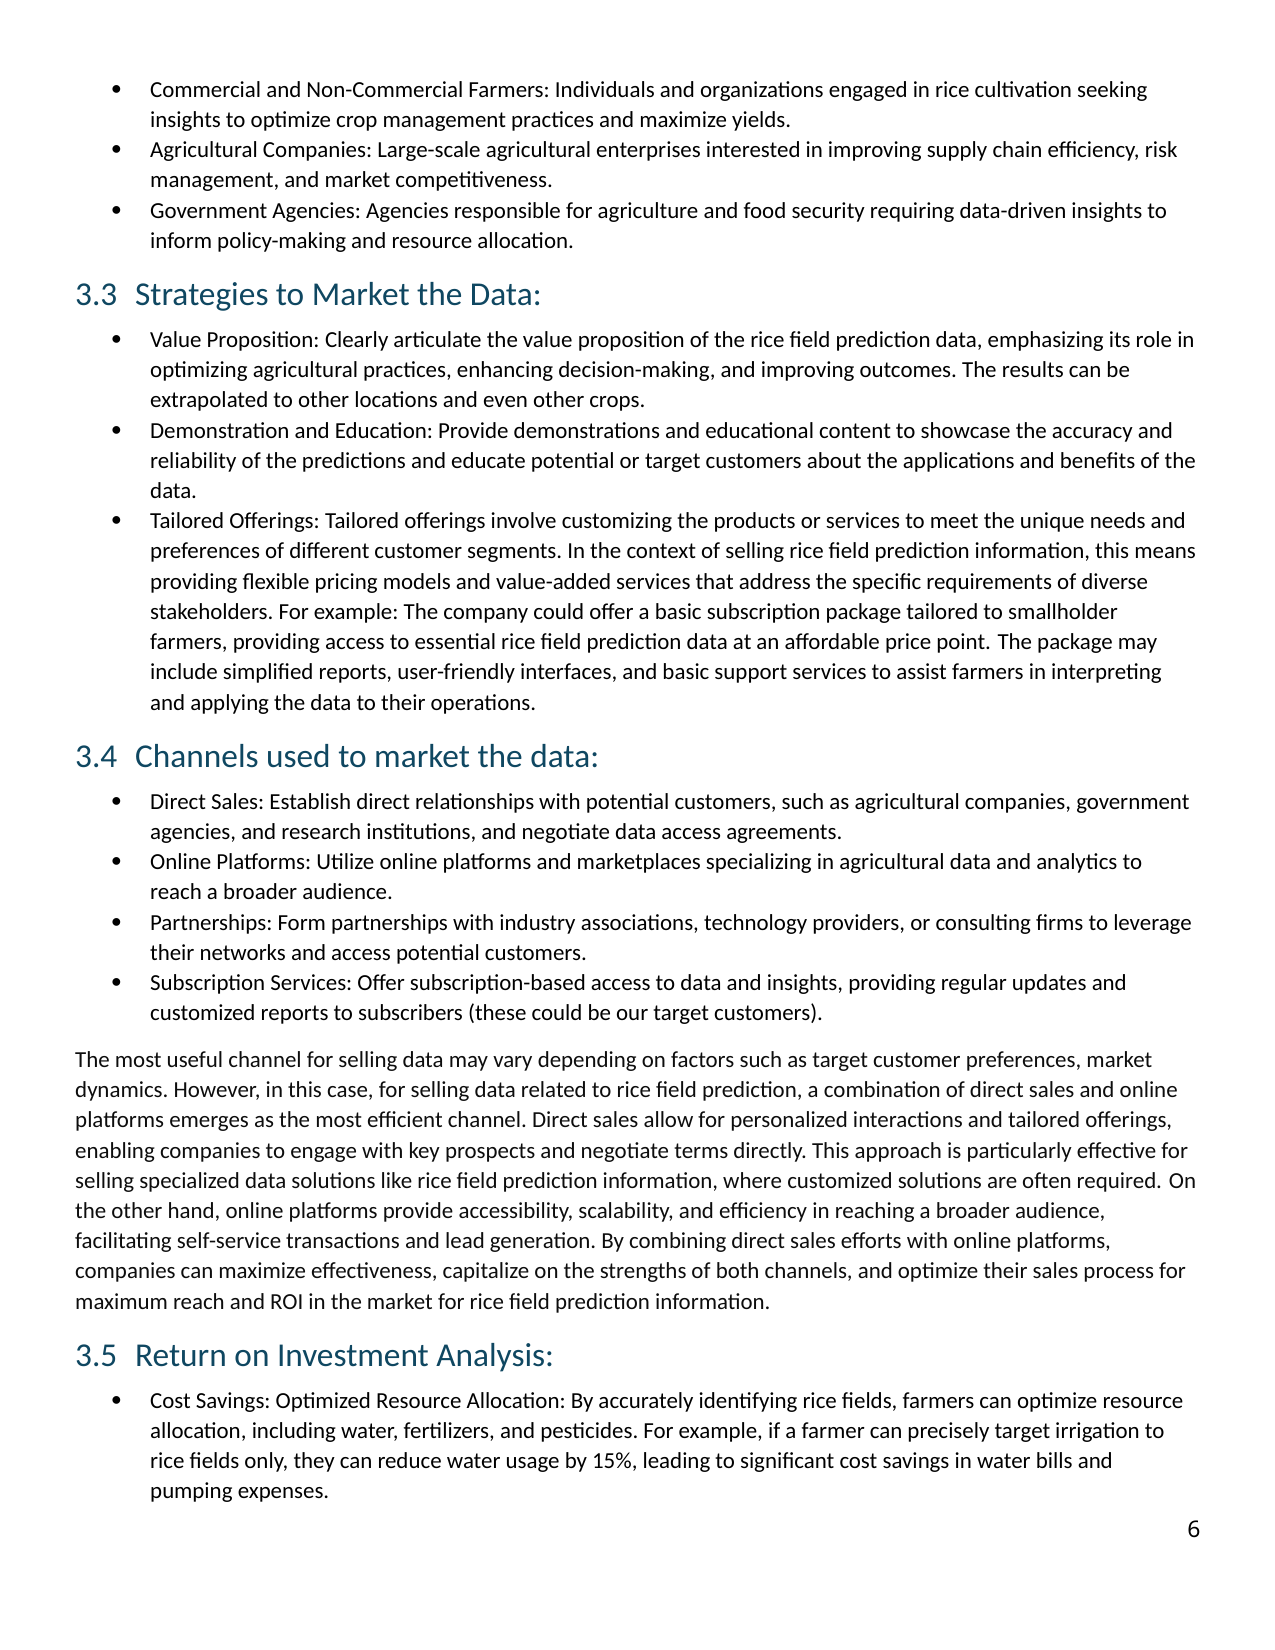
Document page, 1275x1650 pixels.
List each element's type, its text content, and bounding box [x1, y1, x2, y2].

list Subscription Services: Offer subscription-based access to data and insights, providing regular updates and customized reports to subscribers (these could be our target customers). [112, 968, 1200, 1026]
list Partnerships: Form partnerships with industry associations, technology providers, or consulting firms to leverage their networks and access potential customers. [112, 908, 1200, 966]
subtitle Channels used to market the data: [75, 734, 1200, 775]
subtitle Strategies to Market the Data: [75, 273, 1200, 314]
list Demonstration and Education: Provide demonstrations and educational content to showcase the accuracy and reliability of the predictions and educate potential or target customers about the applications and benefits of the data. [112, 416, 1200, 504]
list Agricultural Companies: Large-scale agricultural enterprises interested in improving supply chain efficiency, risk management, and market competitiveness. [112, 135, 1200, 194]
list Tailored Offerings: Tailored offerings involve customizing the products or services to meet the unique needs and preferences of different customer segments. In the context of selling rice field prediction information, this means providing flexible pricing models and value-added services that address the specific requirements of diverse stakeholders. For example: The company could offer a basic subscription package tailored to smallholder farmers, providing access to essential rice field prediction data at an affordable price point. The package may include simplified reports, user-friendly interfaces, and basic support services to assist farmers in interpreting and applying the data to their operations. [112, 506, 1200, 716]
subtitle Return on Investment Analysis: [75, 1334, 1200, 1374]
list Direct Sales: Establish direct relationships with potential customers, such as agricultural companies, government agencies, and research institutions, and negotiate data access agreements. [112, 787, 1200, 845]
list Commercial and Non-Commercial Farmers: Individuals and organizations engaged in rice cultivation seeking insights to optimize crop management practices and maximize yields. [112, 75, 1200, 133]
list Online Platforms: Utilize online platforms and marketplaces specializing in agricultural data and analytics to reach a broader audience. [112, 847, 1200, 906]
list Value Proposition: Clearly articulate the value proposition of the rice field prediction data, emphasizing its role in optimizing agricultural practices, enhancing decision-making, and improving outcomes. The results can be extrapolated to other locations and even other crops. [112, 325, 1200, 414]
text The most useful channel for selling data may vary depending on factors such as target customer preferences, market dynamics. However, in this case, for selling data related to rice field prediction, a combination of direct sales and online platforms emerges as the most efficient channel. Direct sales allow for personalized interactions and tailored offerings, enabling companies to engage with key prospects and negotiate terms directly. This approach is particularly effective for selling specialized data solutions like rice field prediction information, where customized solutions are often required. On the other hand, online platforms provide accessibility, scalability, and efficiency in reaching a broader audience, facilitating self-service transactions and lead generation. By combining direct sales efforts with online platforms, companies can maximize effectiveness, capitalize on the strengths of both channels, and optimize their sales process for maximum reach and ROI in the market for rice field prediction information. [75, 1045, 1200, 1315]
list Government Agencies: Agencies responsible for agriculture and food security requiring data-driven insights to inform policy-making and resource allocation. [112, 196, 1200, 254]
list Cost Savings: Optimized Resource Allocation: By accurately identifying rice fields, farmers can optimize resource allocation, including water, fertilizers, and pesticides. For example, if a farmer can precisely target irrigation to rice fields only, they can reduce water usage by 15%, leading to significant cost savings in water bills and pumping expenses. [112, 1386, 1200, 1505]
